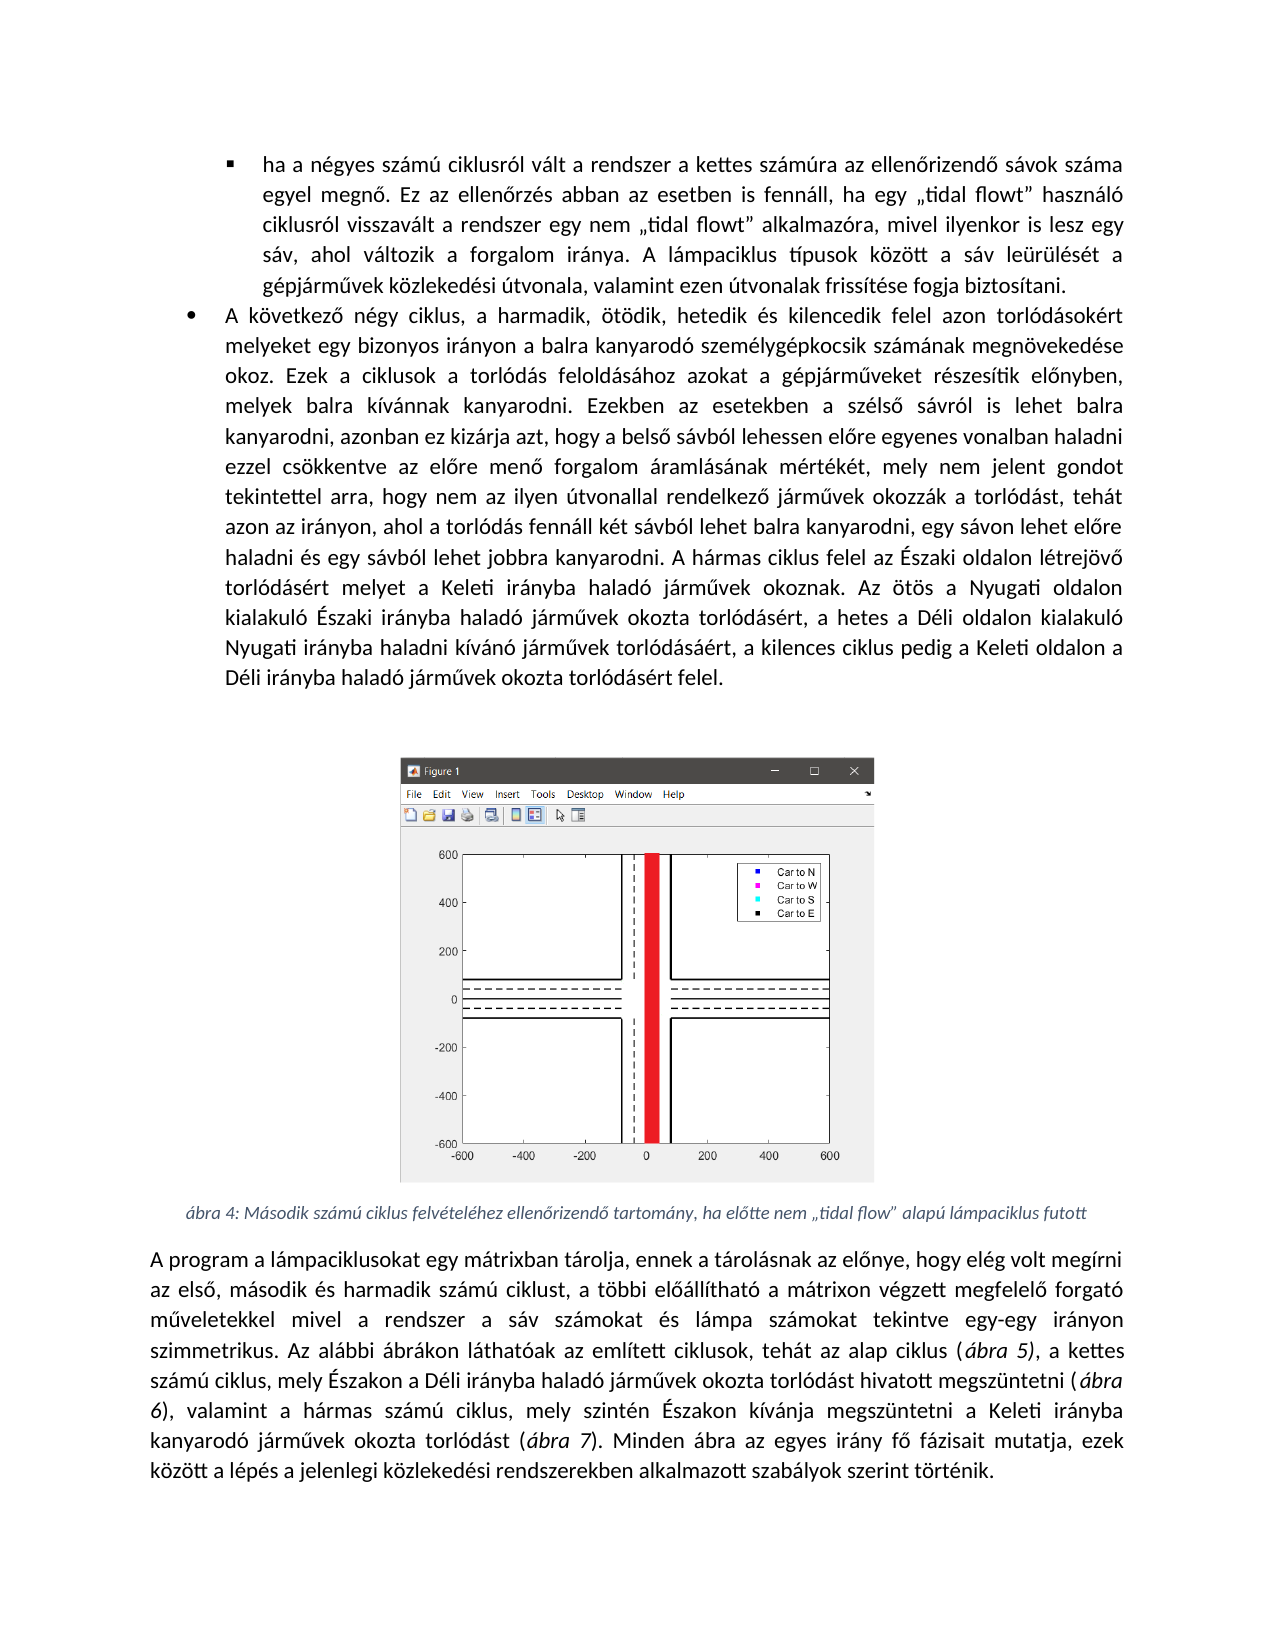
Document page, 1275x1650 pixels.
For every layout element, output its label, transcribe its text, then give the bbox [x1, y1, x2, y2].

list A következő négy ciklus, a harmadik, ötödik, hetedik és kilencedik felel azon torlódásokért melyeket egy bizonyos irányon a balra kanyarodó személygépkocsik számának megnövekedése okoz. Ezek a ciklusok a torlódás feloldásához azokat a gépjárműveket részesítik előnyben, melyek balra kívánnak kanyarodni. Ezekben az esetekben a szélső sávról is lehet balra kanyarodni, azonban ez kizárja azt, hogy a belső sávból lehessen előre egyenes vonalban haladni ezzel csökkentve az előre menő forgalom áramlásának mértékét, mely nem jelent gondot tekintettel arra, hogy nem az ilyen útvonallal rendelkező járművek okozzák a torlódást, tehát azon az irányon, ahol a torlódás fennáll két sávból lehet balra kanyarodni, egy sávon lehet előre haladni és egy sávból lehet jobbra kanyarodni. A hármas ciklus felel az Északi oldalon létrejövő torlódásért melyet a Keleti irányba haladó járművek okoznak. Az ötös a Nyugati oldalon kialakuló Északi irányba haladó járművek okozta torlódásért, a hetes a Déli oldalon kialakuló Nyugati irányba haladni kívánó járművek torlódásáért, a kilences ciklus pedig a Keleti oldalon a Déli irányba haladó járművek okozta torlódásért felel. [187, 301, 1125, 692]
text A program a lámpaciklusokat egy mátrixban tárolja, ennek a tárolásnak az előnye, hogy elég volt megírni az első, második és harmadik számú ciklust, a többi előállítható a mátrixon végzett megfelelő forgató műveletekkel mivel a rendszer a sáv számokat és lámpa számokat tekintve egy-egy irányon szimmetrikus. Az alábbi ábrákon láthatóak az említett ciklusok, tehát az alap ciklus (ábra 5), a kettes számú ciklus, mely Északon a Déli irányba haladó járművek okozta torlódást hivatott megszüntetni (ábra 6), valamint a hármas számú ciklus, mely szintén Északon kívánja megszüntetni a Keleti irányba kanyarodó járművek okozta torlódást (ábra 7). Minden ábra az egyes irány fő fázisait mutatja, ezek között a lépés a jelenlegi közlekedési rendszerekben alkalmazott szabályok szerint történik. [150, 1245, 1125, 1484]
picture [400, 757, 875, 1183]
list ha a négyes számú ciklusról vált a rendszer a kettes számúra az ellenőrizendő sávok száma egyel megnő. Ez az ellenőrzés abban az esetben is fennáll, ha egy „tidal flowt” használó ciklusról visszavált a rendszer egy nem „tidal flowt” alkalmazóra, mivel ilyenkor is lesz egy sáv, ahol változik a forgalom iránya. A lámpaciklus típusok között a sáv leürülését a gépjárművek közlekedési útvonala, valamint ezen útvonalak frissítése fogja biztosítani. [225, 150, 1125, 299]
text ábra 4: Második számú ciklus felvételéhez ellenőrizendő tartomány, ha előtte nem „tidal flow” alapú lámpaciklus futott [150, 1201, 1125, 1224]
